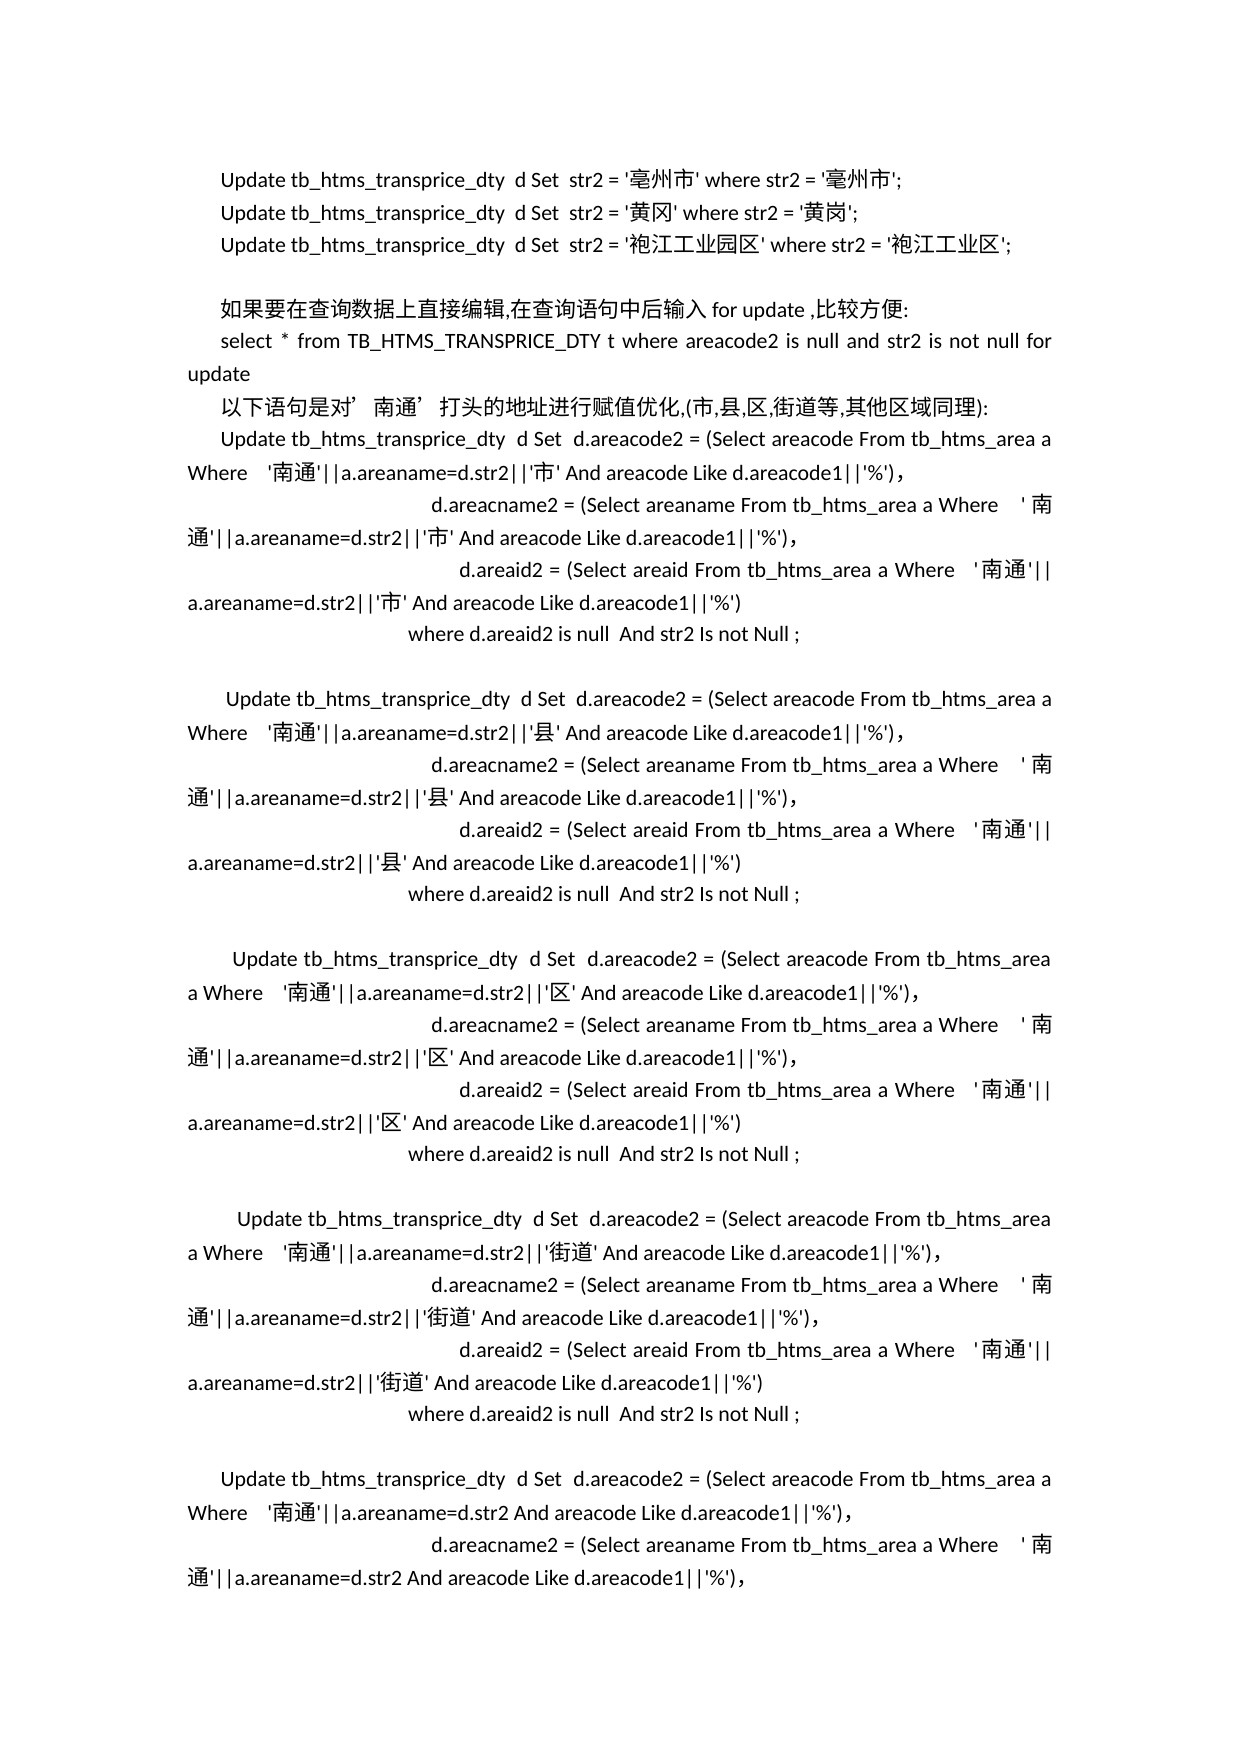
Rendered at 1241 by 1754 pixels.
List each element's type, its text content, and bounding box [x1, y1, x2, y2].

text Update tb_htms_transprice_dty d Set d.areacode2 = (Select areacode From tb_htms_area a Where '南通'||a.areaname=d.str2||'街道' And areacode Like d.areacode1||'%')， [187, 1202, 1053, 1267]
text 如果要在查询数据上直接编辑,在查询语句中后输入 for update ,比较方便: [187, 292, 1053, 324]
text d.areaid2 = (Select areaid From tb_htms_area a Where '南通'|| a.areaname=d.str2||'市' And areacode Like d.areacode1||'%') [187, 552, 1053, 617]
text Update tb_htms_transprice_dty d Set str2 = '黄冈' where str2 = '黄岗'; [187, 194, 1053, 227]
text d.areacname2 = (Select areaname From tb_htms_area a Where '南通'||a.areaname=d.str2||'街道' And areacode Like d.areacode1||'%')， [187, 1267, 1053, 1332]
text d.areaid2 = (Select areaid From tb_htms_area a Where '南通'|| a.areaname=d.str2||'县' And areacode Like d.areacode1||'%') [187, 812, 1053, 877]
text where d.areaid2 is null And str2 Is not Null ; [187, 617, 1053, 649]
text where d.areaid2 is null And str2 Is not Null ; [187, 1397, 1053, 1429]
text Update tb_htms_transprice_dty d Set str2 = '袍江工业园区' where str2 = '袍江工业区'; [187, 227, 1053, 259]
text d.areacname2 = (Select areaname From tb_htms_area a Where '南通'||a.areaname=d.str2||'区' And areacode Like d.areacode1||'%')， [187, 1007, 1053, 1072]
text Update tb_htms_transprice_dty d Set str2 = '亳州市' where str2 = '毫州市'; [187, 162, 1053, 194]
text where d.areaid2 is null And str2 Is not Null ; [187, 1137, 1053, 1169]
text Update tb_htms_transprice_dty d Set d.areacode2 = (Select areacode From tb_htms_area a Where '南通'||a.areaname=d.str2 And areacode Like d.areacode1||'%')， [187, 1462, 1053, 1527]
text where d.areaid2 is null And str2 Is not Null ; [187, 877, 1053, 909]
text d.areacname2 = (Select areaname From tb_htms_area a Where '南通'||a.areaname=d.str2 And areacode Like d.areacode1||'%')， [187, 1527, 1053, 1592]
text Update tb_htms_transprice_dty d Set d.areacode2 = (Select areacode From tb_htms_area a Where '南通'||a.areaname=d.str2||'县' And areacode Like d.areacode1||'%')， [187, 682, 1053, 747]
text d.areacname2 = (Select areaname From tb_htms_area a Where '南通'||a.areaname=d.str2||'县' And areacode Like d.areacode1||'%')， [187, 747, 1053, 812]
text d.areacname2 = (Select areaname From tb_htms_area a Where '南通'||a.areaname=d.str2||'市' And areacode Like d.areacode1||'%')， [187, 487, 1053, 552]
text Update tb_htms_transprice_dty d Set d.areacode2 = (Select areacode From tb_htms_area a Where '南通'||a.areaname=d.str2||'市' And areacode Like d.areacode1||'%')， [187, 422, 1053, 487]
text d.areaid2 = (Select areaid From tb_htms_area a Where '南通'|| a.areaname=d.str2||'区' And areacode Like d.areacode1||'%') [187, 1072, 1053, 1137]
text 以下语句是对’南通’打头的地址进行赋值优化,(市,县,区,街道等,其他区域同理): [187, 389, 1053, 422]
text Update tb_htms_transprice_dty d Set d.areacode2 = (Select areacode From tb_htms_area a Where '南通'||a.areaname=d.str2||'区' And areacode Like d.areacode1||'%')， [187, 942, 1053, 1007]
text select * from TB_HTMS_TRANSPRICE_DTY t where areacode2 is null and str2 is not null for update [187, 324, 1053, 389]
text d.areaid2 = (Select areaid From tb_htms_area a Where '南通'|| a.areaname=d.str2||'街道' And areacode Like d.areacode1||'%') [187, 1332, 1053, 1397]
